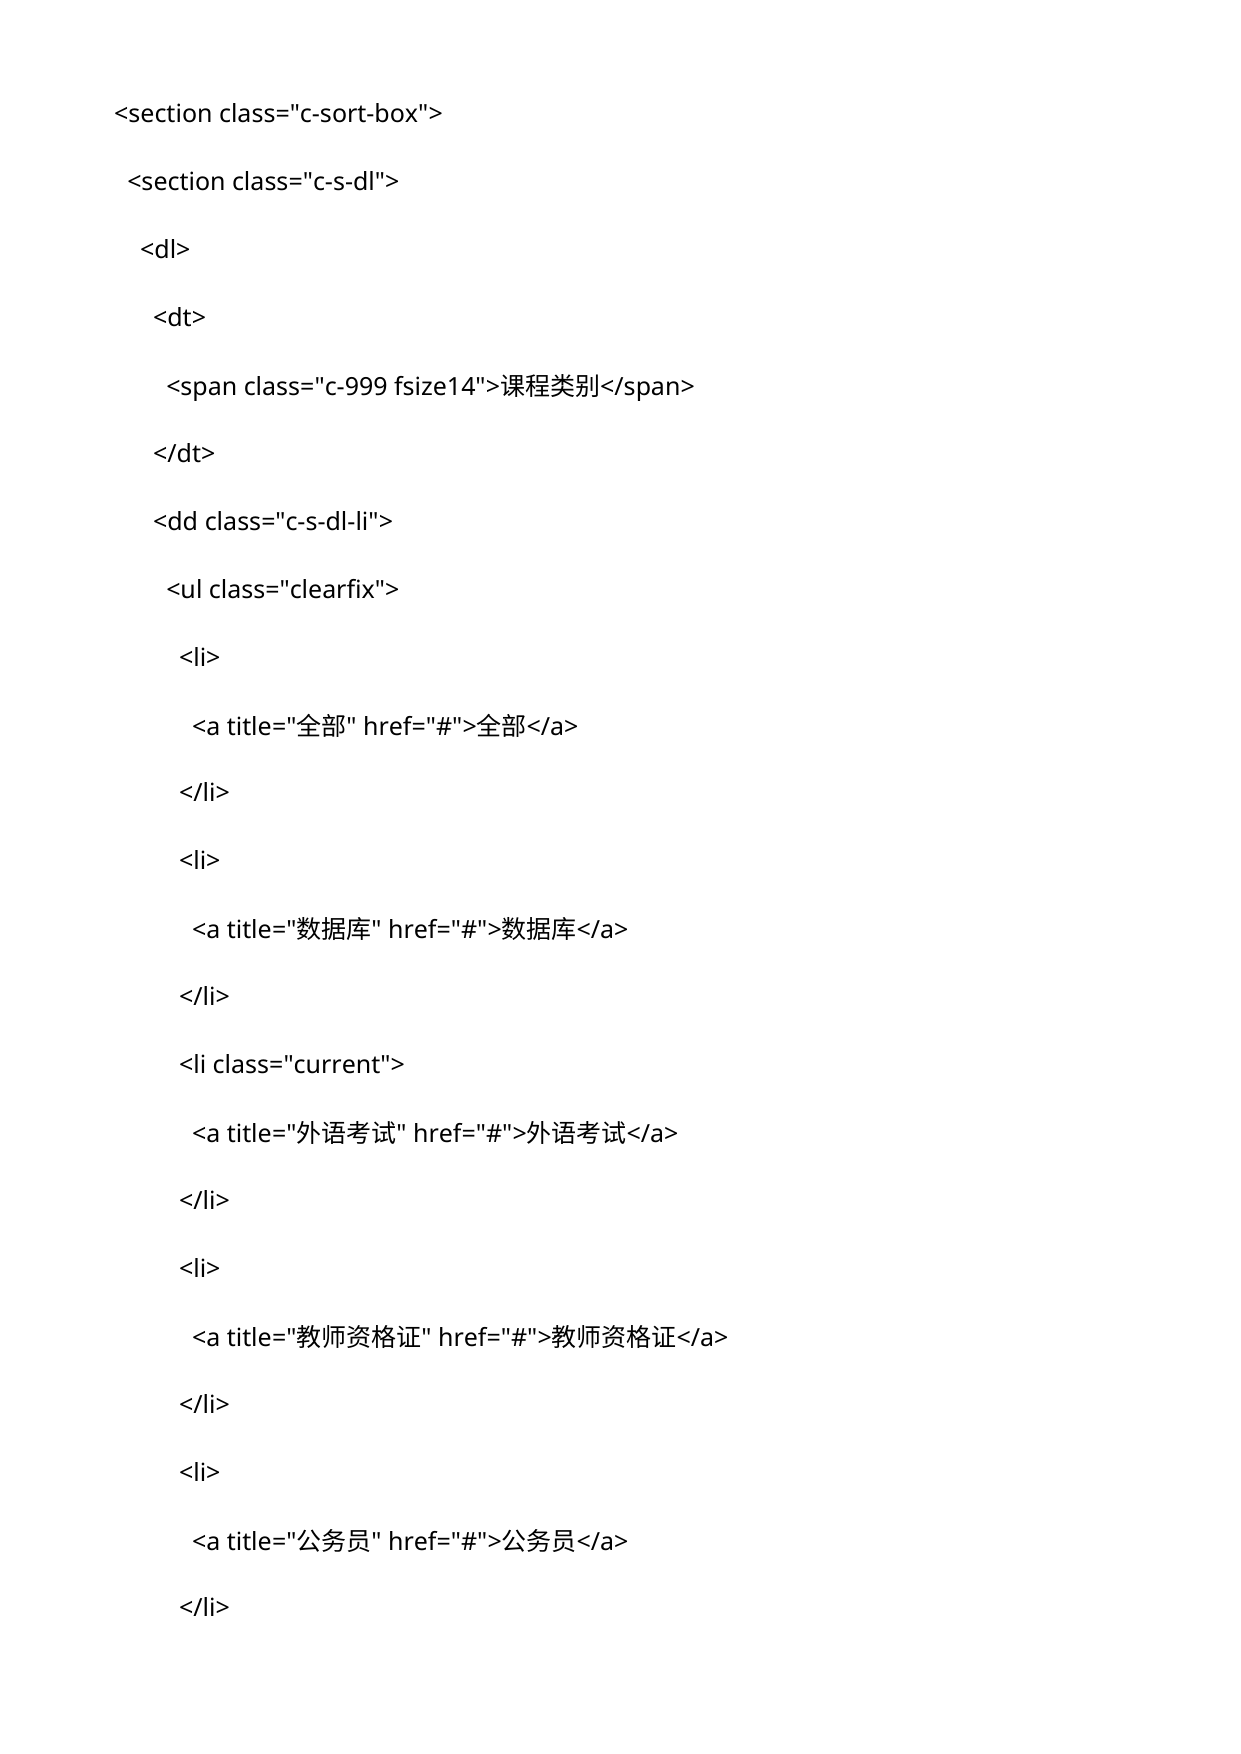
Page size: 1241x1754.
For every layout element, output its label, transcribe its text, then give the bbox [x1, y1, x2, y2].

text </li> [75, 1369, 1165, 1437]
text <a title="外语考试" href="#">外语考试</a> [75, 1098, 1165, 1166]
text <ul class="clearfix"> [75, 554, 1165, 622]
text <li> [75, 1437, 1165, 1505]
text <li> [75, 622, 1165, 690]
text <li> [75, 826, 1165, 894]
text <li class="current"> [75, 1030, 1165, 1098]
text <dl> [75, 215, 1165, 283]
text <a title="全部" href="#">全部</a> [75, 690, 1165, 758]
text </li> [75, 758, 1165, 826]
text <dd class="c-s-dl-li"> [75, 486, 1165, 554]
text <a title="数据库" href="#">数据库</a> [75, 894, 1165, 962]
text <a title="教师资格证" href="#">教师资格证</a> [75, 1301, 1165, 1369]
text <dt> [75, 283, 1165, 351]
text </dt> [75, 418, 1165, 486]
text <span class="c-999 fsize14">课程类别</span> [75, 351, 1165, 418]
text <li> [75, 1233, 1165, 1301]
text <section class="c-sort-box"> [75, 79, 1165, 147]
text </li> [75, 1573, 1165, 1641]
text <a title="公务员" href="#">公务员</a> [75, 1505, 1165, 1573]
text </li> [75, 962, 1165, 1030]
text </li> [75, 1166, 1165, 1233]
text <section class="c-s-dl"> [75, 147, 1165, 215]
